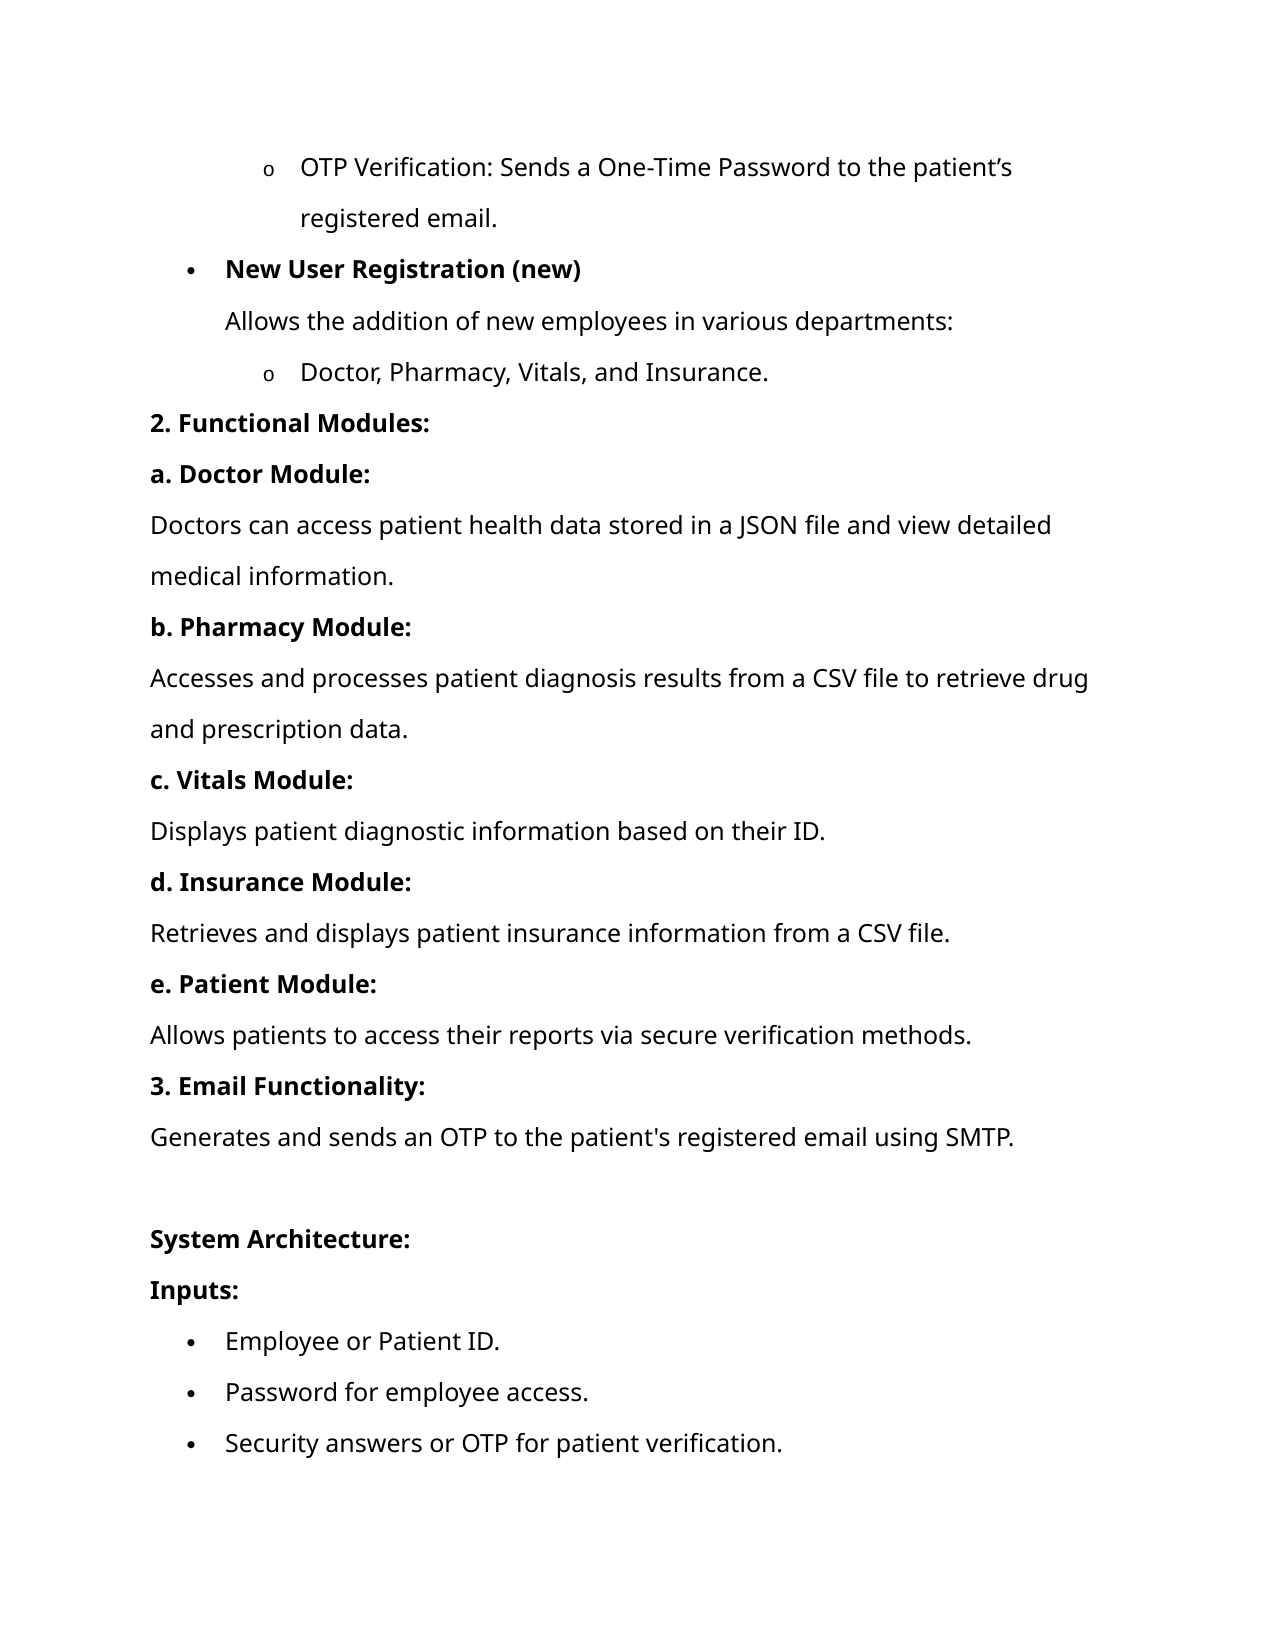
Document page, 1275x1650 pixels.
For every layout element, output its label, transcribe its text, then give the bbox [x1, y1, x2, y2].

list Security answers or OTP for patient verification. [187, 1426, 1125, 1460]
text Accesses and processes patient diagnosis results from a CSV file to retrieve drug and prescription data. [150, 660, 1125, 746]
text Displays patient diagnostic information based on their ID. [150, 813, 1125, 848]
text 3. Email Functionality: [150, 1069, 1125, 1103]
text Allows patients to access their reports via secure verification methods. [150, 1018, 1125, 1052]
text Doctors can access patient health data stored in a JSON file and view detailed medical information. [150, 507, 1125, 592]
text c. Vitals Module: [150, 762, 1125, 797]
text 2. Functional Modules: [150, 405, 1125, 439]
text Inputs: [150, 1273, 1125, 1307]
list Doctor, Pharmacy, Vitals, and Insurance. [262, 354, 1125, 388]
text System Architecture: [150, 1222, 1125, 1256]
text a. Doctor Module: [150, 456, 1125, 490]
text d. Insurance Module: [150, 864, 1125, 899]
list Password for employee access. [187, 1375, 1125, 1409]
text Retrieves and displays patient insurance information from a CSV file. [150, 916, 1125, 950]
list OTP Verification: Sends a One-Time Password to the patient’s registered email. [262, 150, 1125, 235]
text Generates and sends an OTP to the patient's registered email using SMTP. [150, 1120, 1125, 1154]
list Employee or Patient ID. [187, 1324, 1125, 1358]
text e. Patient Module: [150, 967, 1125, 1001]
list New User Registration (new) Allows the addition of new employees in various departments: [187, 252, 1125, 337]
text b. Pharmacy Module: [150, 609, 1125, 643]
